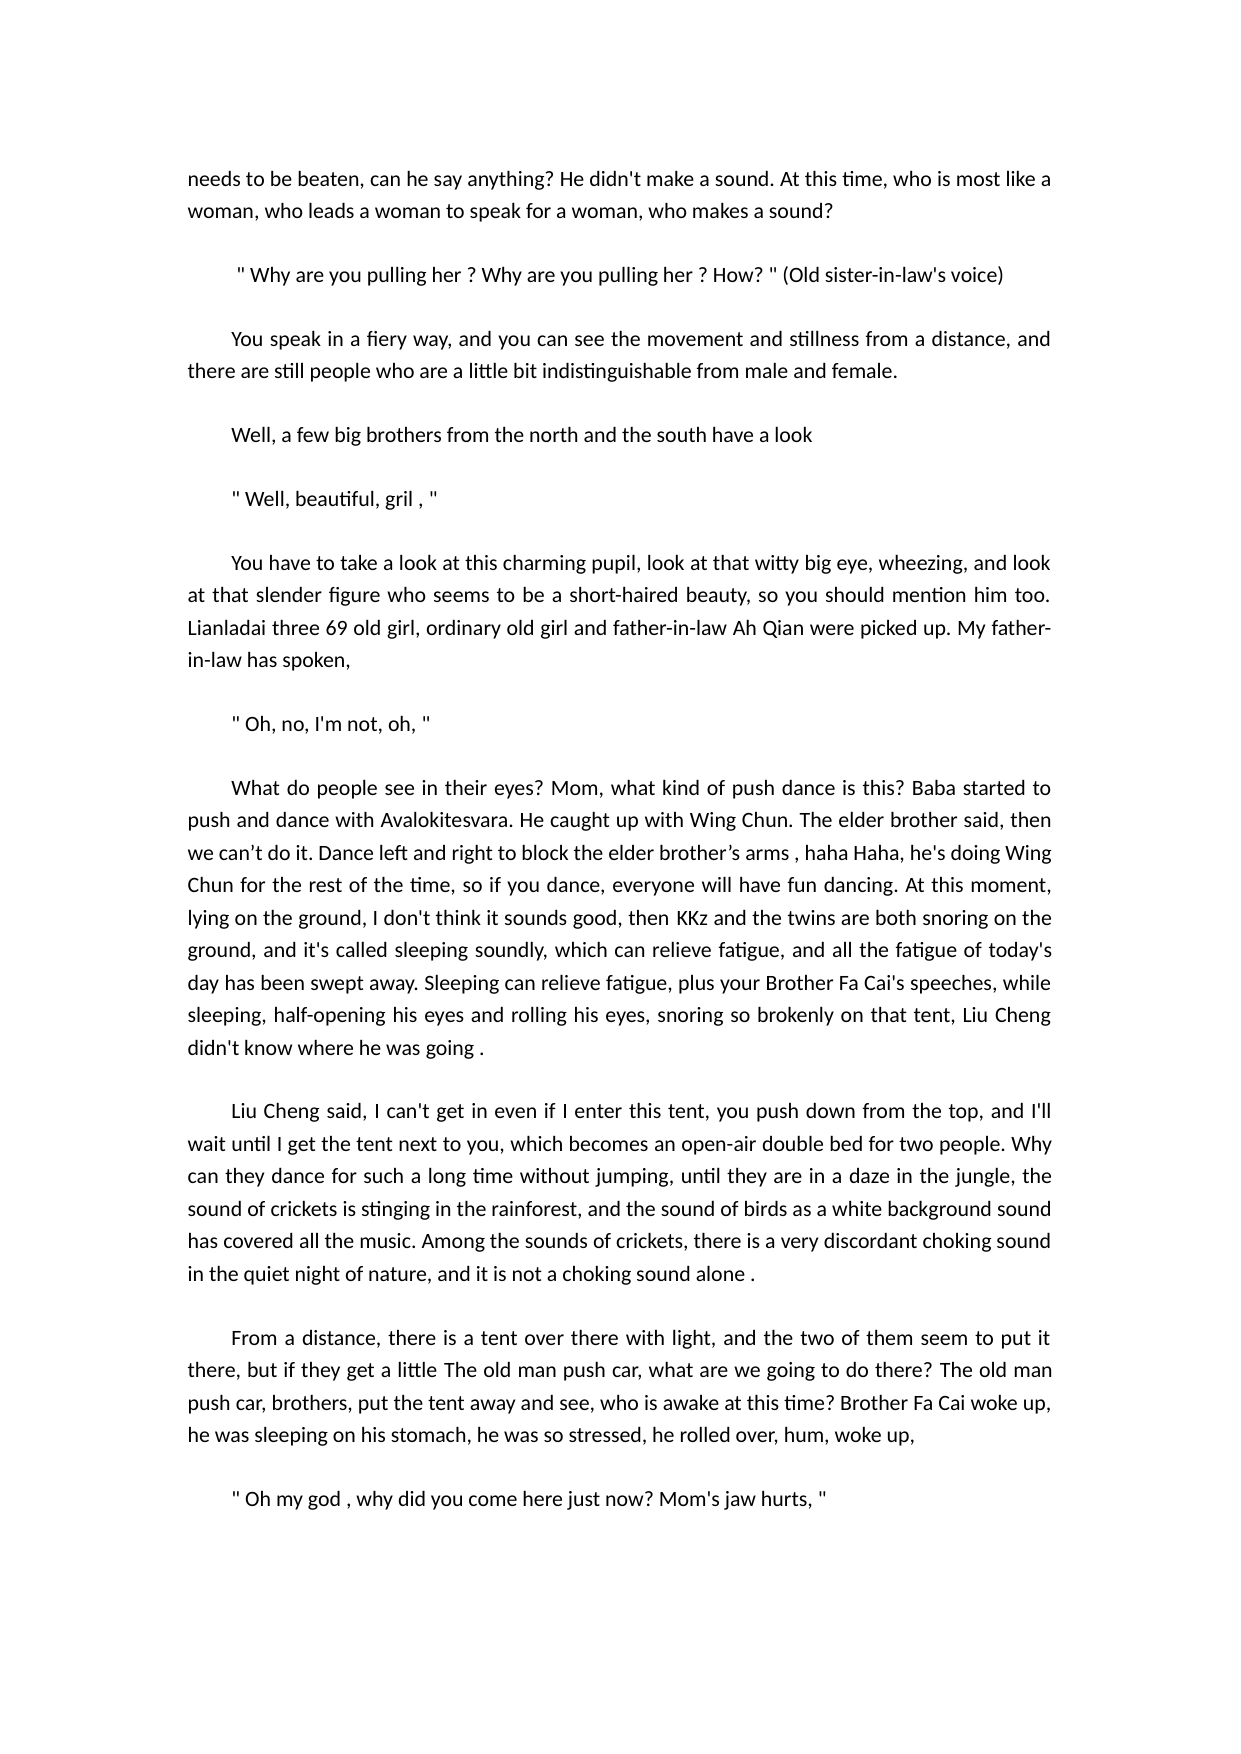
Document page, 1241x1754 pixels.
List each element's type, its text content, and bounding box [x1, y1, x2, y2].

text Liu Cheng said, I can't get in even if I enter this tent, you push down from the top, and I'll wait until I get the tent next to you, which becomes an open-air double bed for two people. Why can they dance for such a long time without jumping, until they are in a daze in the jungle, the sound of crickets is stinging in the rainforest, and the sound of birds as a white background sound has covered all the music. Among the sounds of crickets, there is a very discordant choking sound in the quiet night of nature, and it is not a choking sound alone . [187, 1094, 1053, 1289]
text " Well, beautiful, gril , " [187, 482, 1053, 514]
text " Oh my god , why did you come here just now? Mom's jaw hurts, " [187, 1482, 1053, 1514]
text You have to take a look at this charming pupil, look at that witty big eye, wheezing, and look at that slender figure who seems to be a short-haired beauty, so you should mention him too. Lianladai three 69 old girl, ordinary old girl and father-in-law Ah Qian were picked up. My father-in-law has spoken, [187, 546, 1053, 676]
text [187, 162, 1053, 227]
text From a distance, there is a tent over there with light, and the two of them seem to put it there, but if they get a little The old man push car, what are we going to do there? The old man push car, brothers, put the tent away and see, who is awake at this time? Brother Fa Cai woke up, he was sleeping on his stomach, he was so stressed, he rolled over, hum, woke up, [187, 1321, 1053, 1451]
text " Oh, no, I'm not, oh, " [187, 707, 1053, 739]
text " Why are you pulling her ? Why are you pulling her ? How? " (Old sister-in-law's voice) [187, 258, 1053, 291]
text What do people see in their eyes? Mom, what kind of push dance is this? Baba started to push and dance with Avalokitesvara. He caught up with Wing Chun. The elder brother said, then we can’t do it. Dance left and right to block the elder brother’s arms , haha Haha, he's doing Wing Chun for the rest of the time, so if you dance, everyone will have fun dancing. At this moment, lying on the ground, I don't think it sounds good, then KKz and the twins are both snoring on the ground, and it's called sleeping soundly, which can relieve fatigue, and all the fatigue of today's day has been swept away. Sleeping can relieve fatigue, plus your Brother Fa Cai's speeches, while sleeping, half-opening his eyes and rolling his eyes, snoring so brokenly on that tent, Liu Cheng didn't know where he was going . [187, 771, 1053, 1063]
text Well, a few big brothers from the north and the south have a look [187, 418, 1053, 451]
text You speak in a fiery way, and you can see the movement and stillness from a distance, and there are still people who are a little bit indistinguishable from male and female. [187, 322, 1053, 387]
